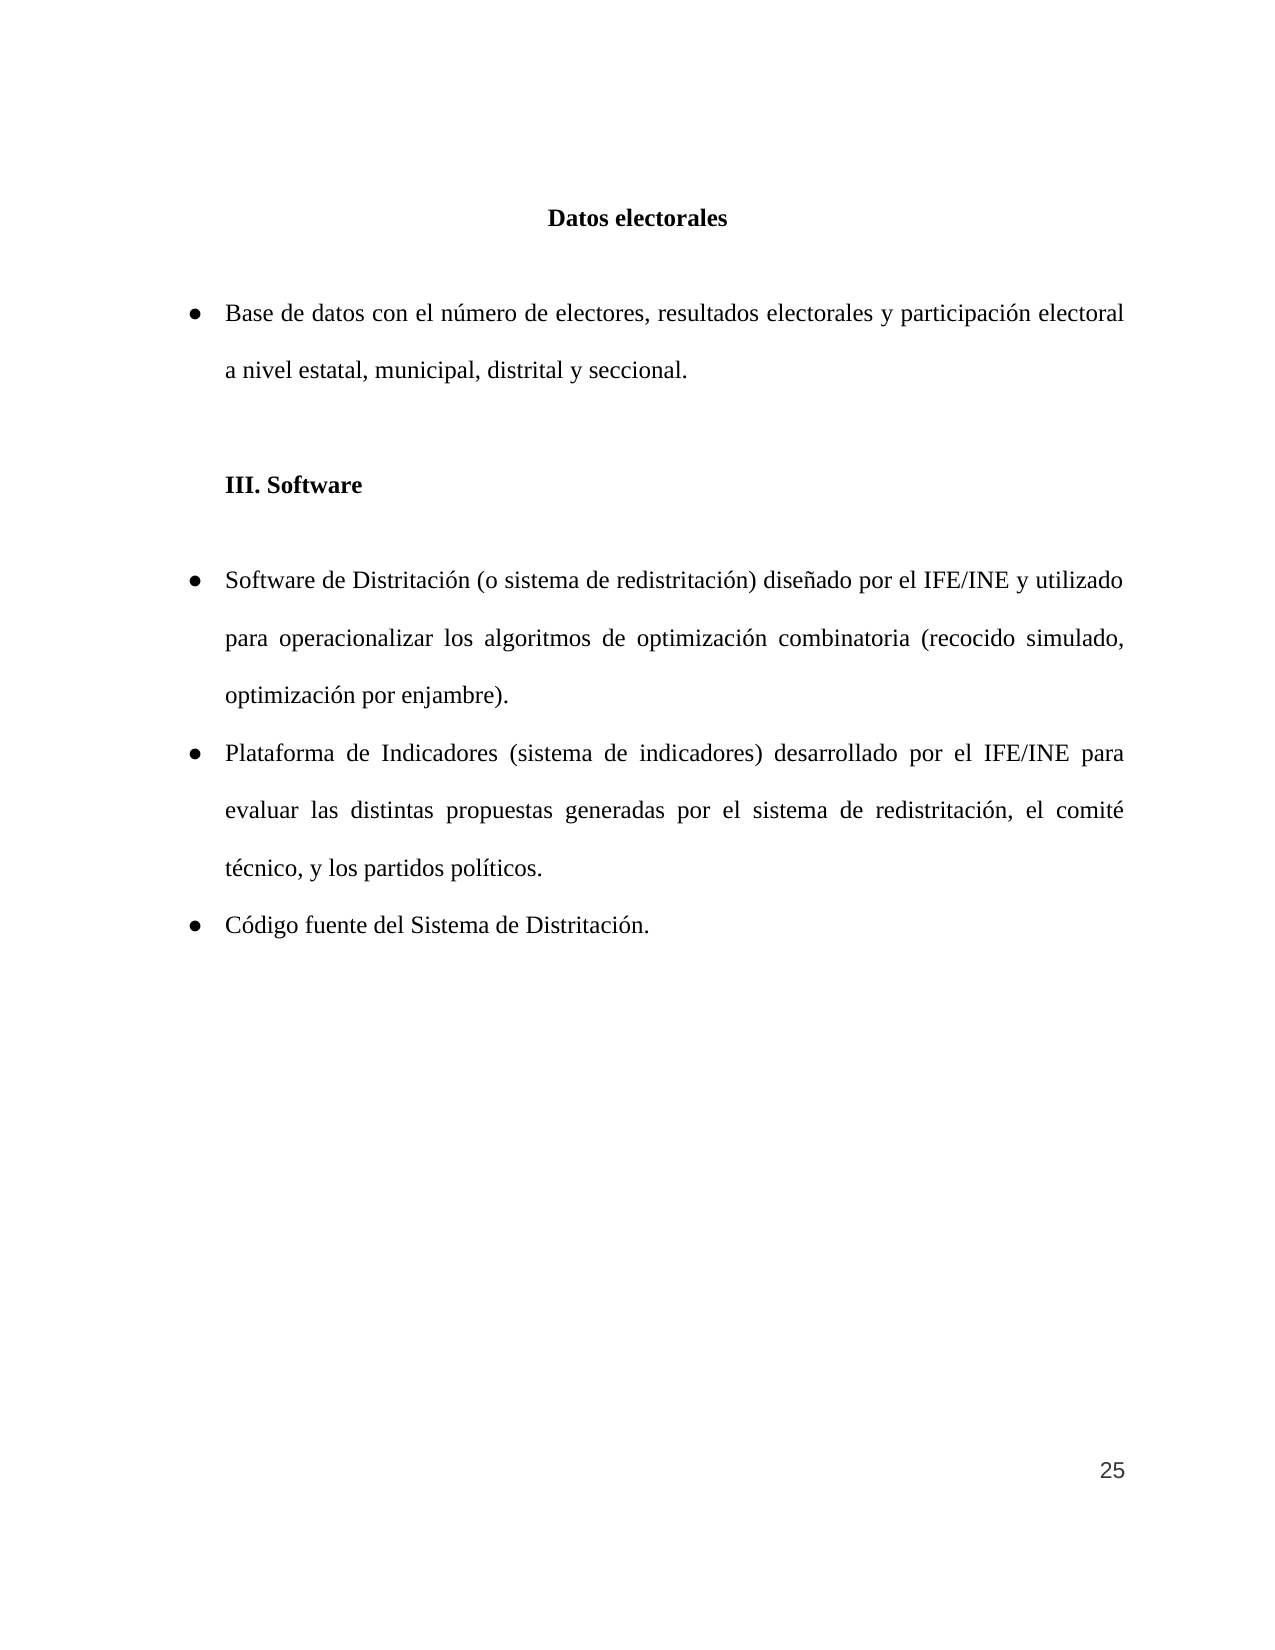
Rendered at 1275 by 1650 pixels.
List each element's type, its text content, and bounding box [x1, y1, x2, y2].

list Base de datos con el número de electores, resultados electorales y participación electoral a nivel estatal, municipal, distrital y seccional. [187, 298, 1125, 384]
list Código fuente del Sistema de Distritación. [187, 911, 1125, 939]
text Datos electorales [150, 203, 1125, 231]
list Plataforma de Indicadores (sistema de indicadores) desarrollado por el IFE/INE para evaluar las distintas propuestas generadas por el sistema de redistritación, el comité técnico, y los partidos políticos. [187, 738, 1125, 882]
list Software de Distritación (o sistema de redistritación) diseñado por el IFE/INE y utilizado para operacionalizar los algoritmos de optimización combinatoria (recocido simulado, optimización por enjambre). [187, 565, 1125, 709]
text III. Software [150, 470, 1125, 499]
